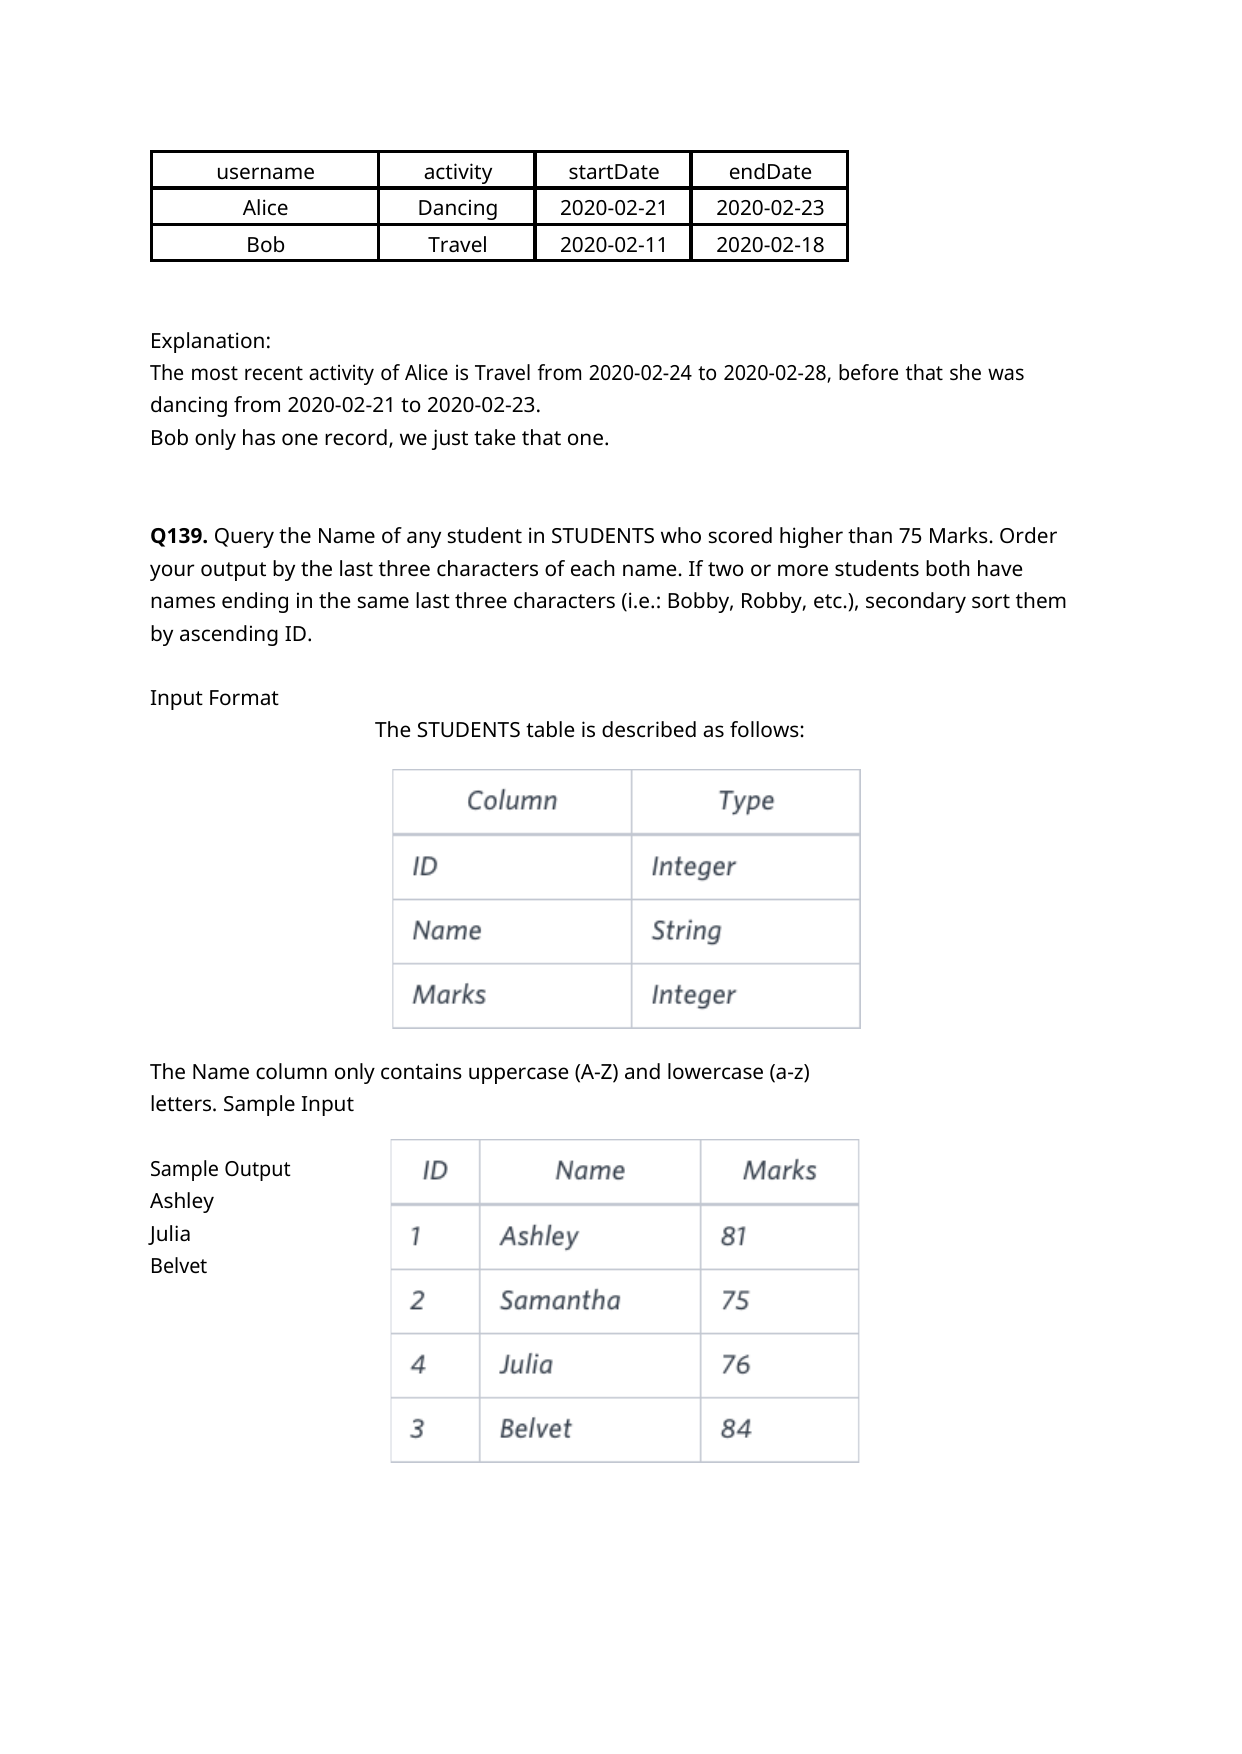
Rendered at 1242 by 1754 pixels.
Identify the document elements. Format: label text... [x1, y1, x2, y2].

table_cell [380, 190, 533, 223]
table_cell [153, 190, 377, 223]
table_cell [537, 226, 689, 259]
text Input Format [150, 683, 1110, 711]
text The Name column only contains uppercase (A-Z) and lowercase (a-z) letters. Sample Input [150, 1057, 862, 1118]
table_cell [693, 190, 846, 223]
text Sample Output Ashley [150, 1154, 295, 1215]
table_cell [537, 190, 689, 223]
picture [392, 769, 861, 1029]
text Explanation: [150, 326, 1110, 354]
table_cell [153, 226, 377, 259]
text Q139. Query the Name of any student in STUDENTS who scored higher than 75 Marks. Order your output by the last three characters of each name. If two or more students both have names ending in the same last three characters (i.e.: Bobby, Robby, etc.), secondary sort them by ascending ID. [150, 521, 1078, 647]
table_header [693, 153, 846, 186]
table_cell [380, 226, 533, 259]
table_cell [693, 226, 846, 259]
text The most recent activity of Alice is Travel from 2020-02-24 to 2020-02-28, before that she was dancing from 2020-02-21 to 2020-02-23. [150, 358, 1078, 419]
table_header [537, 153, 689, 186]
picture [390, 1139, 860, 1463]
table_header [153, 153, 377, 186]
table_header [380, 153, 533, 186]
text Julia Belvet [150, 1219, 248, 1280]
text The STUDENTS table is described as follows: [375, 715, 1110, 743]
text Bob only has one record, we just take that one. [150, 423, 1110, 452]
